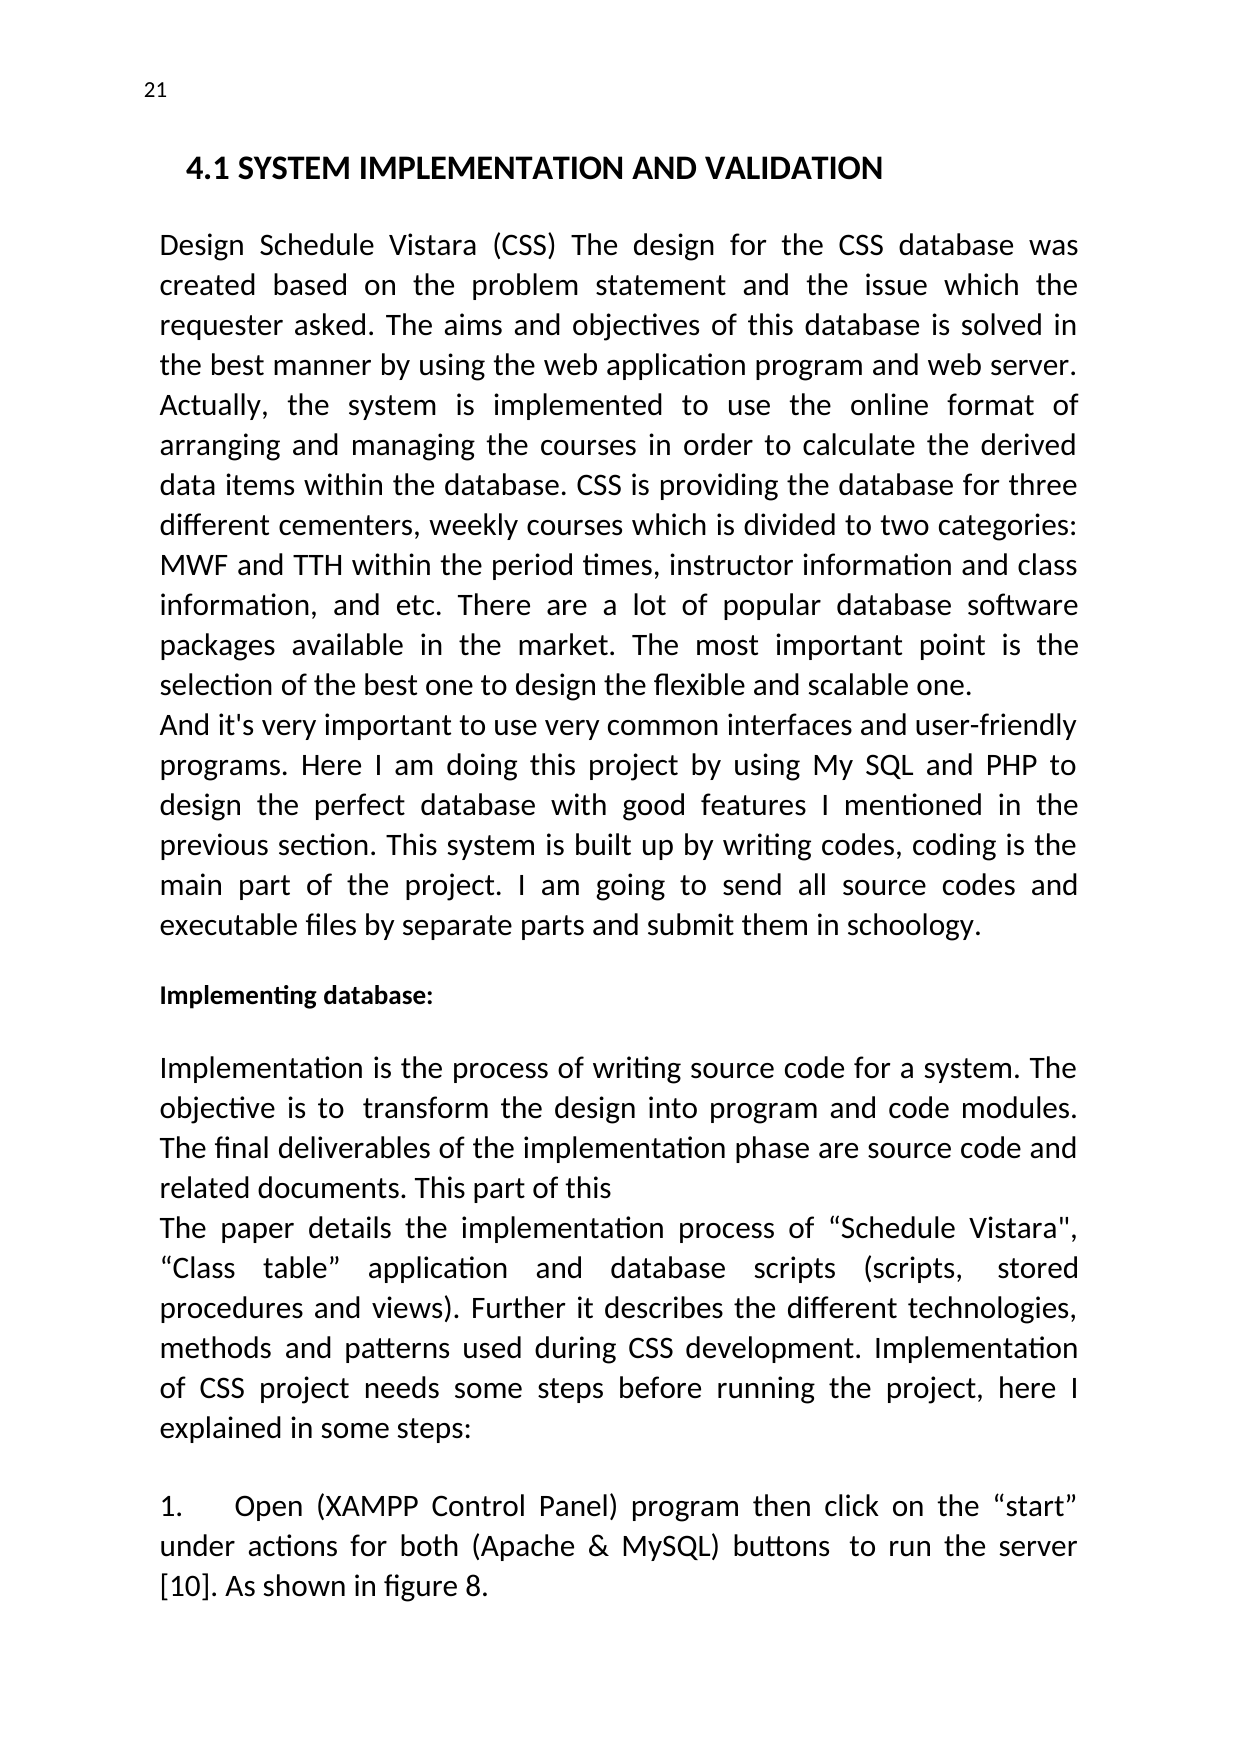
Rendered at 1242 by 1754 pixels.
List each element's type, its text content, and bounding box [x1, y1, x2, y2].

subtitle Implementation is the process of writing source code for a system. The objective is to transform the design into program and code modules. The final deliverables of the implementation phase are source code and related documents. This part of this [159, 1048, 1079, 1206]
text And it's very important to use very common interfaces and user-friendly programs. Here I am doing this project by using My SQL and PHP to design the perfect database with good features I mentioned in the previous section. This system is built up by writing codes, coding is the main part of the project. I am going to send all source codes and executable files by separate parts and submit them in schoology. [159, 705, 1079, 943]
subtitle SYSTEM IMPLEMENTATION AND VALIDATION [186, 146, 1156, 188]
text The paper details the implementation process of “Schedule Vistara", “Class table” application and database scripts (scripts, stored procedures and views). Further it describes the different technologies, methods and patterns used during CSS development. Implementation of CSS project needs some steps before running the project, here I explained in some steps: [159, 1208, 1079, 1446]
subtitle Design Schedule Vistara (CSS) The design for the CSS database was created based on the problem statement and the issue which the requester asked. The aims and objectives of this database is solved in the best manner by using the web application program and web server. Actually, the system is implemented to use the online format of arranging and managing the courses in order to calculate the derived data items within the database. CSS is providing the database for three different cementers, weekly courses which is divided to two categories: MWF and TTH within the period times, instructor information and class information, and etc. There are a lot of popular database software packages available in the market. The most important point is the selection of the best one to design the flexible and scalable one. [159, 225, 1079, 703]
text Implementing database: [159, 978, 1156, 1012]
subtitle Open (XAMPP Control Panel) program then click on the “start” under actions for both (Apache & MySQL) buttons to run the server [10]. As shown in figure 8. [159, 1486, 1078, 1604]
